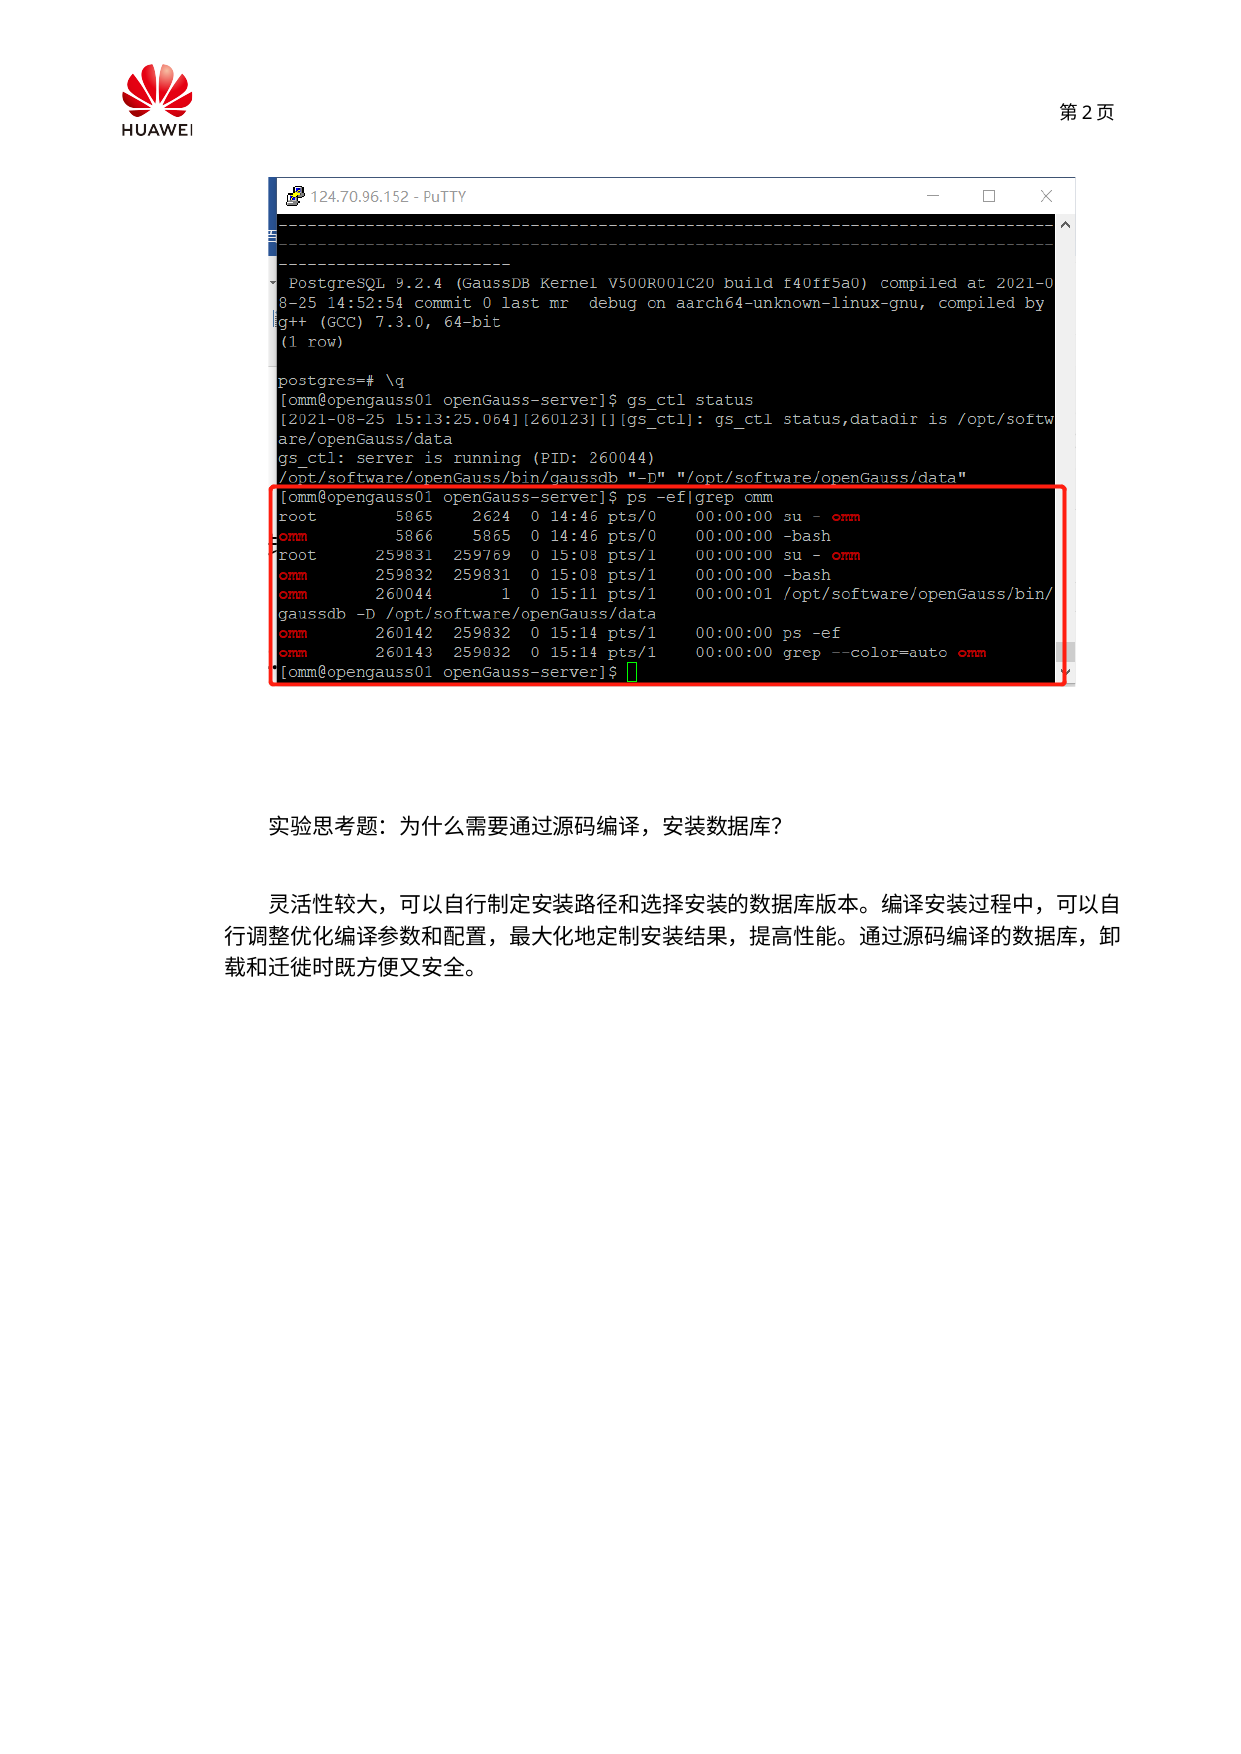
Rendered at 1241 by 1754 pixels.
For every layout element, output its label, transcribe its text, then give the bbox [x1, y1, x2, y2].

picture [122, 64, 193, 136]
text 实验思考题：为什么需要通过源码编译，安装数据库？ [224, 809, 1122, 841]
text 灵活性较大，可以自行制定安装路径和选择安装的数据库版本。编译安装过程中，可以自行调整优化编译参数和配置，最大化地定制安装结果，提高性能。通过源码编译的数据库，卸载和迁徙时既方便又安全。 [224, 887, 1122, 982]
picture [268, 177, 1076, 687]
